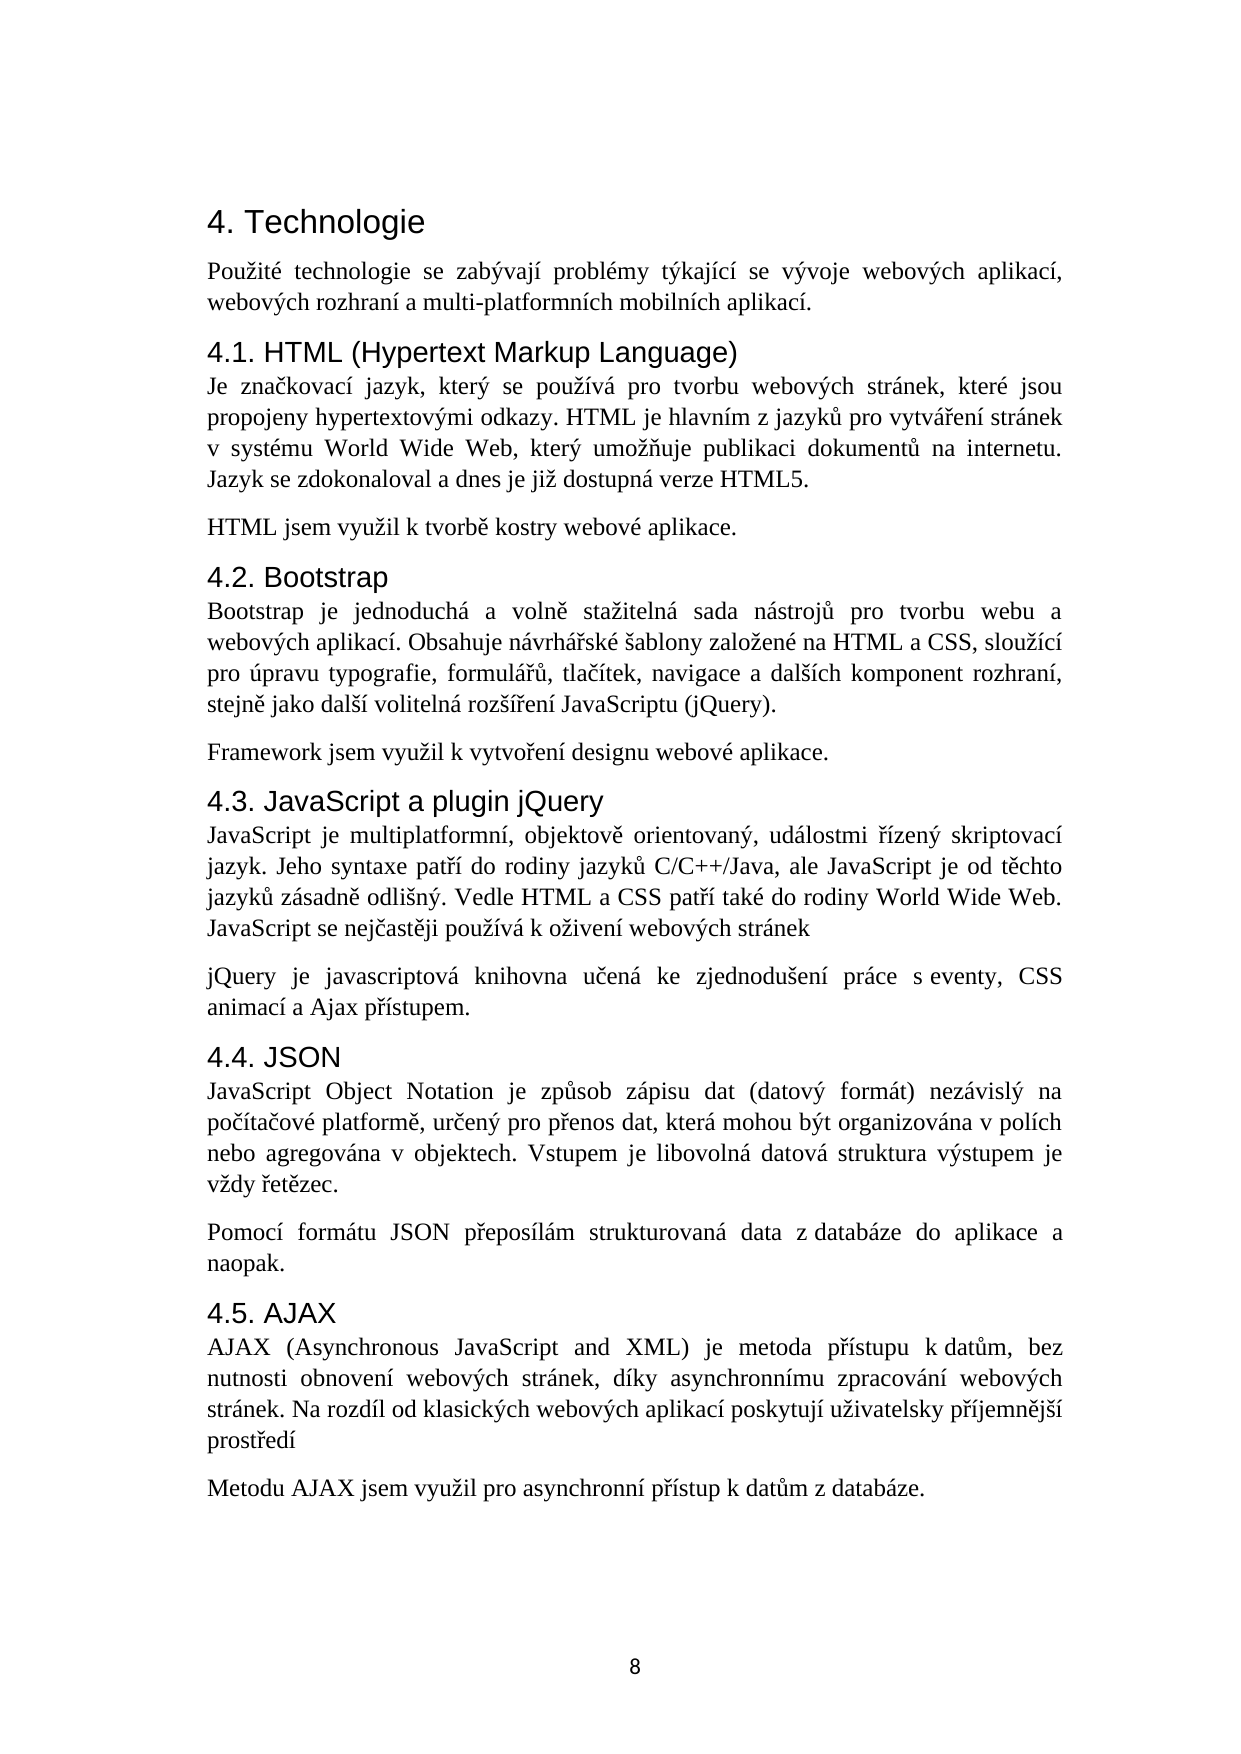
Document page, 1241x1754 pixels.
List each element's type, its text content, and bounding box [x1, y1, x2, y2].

text Bootstrap je jednoduchá a volně stažitelná sada nástrojů pro tvorbu webu a webových aplikací. Obsahuje návrhářské šablony založené na HTML a CSS, sloužící pro úpravu typografie, formulářů, tlačítek, navigace a dalších komponent rozhraní, stejně jako další volitelná rozšíření JavaScriptu (jQuery). [207, 596, 1063, 718]
text JavaScript Object Notation je způsob zápisu dat (datový formát) nezávislý na počítačové platformě, určený pro přenos dat, která mohou být organizována v polích nebo agregována v objektech. Vstupem je libovolná datová struktura výstupem je vždy řetězec. [207, 1076, 1063, 1198]
text 4.3. JavaScript a plugin jQuery [207, 784, 1063, 818]
text HTML jsem využil k tvorbě kostry webové aplikace. [207, 512, 1063, 541]
text JavaScript je multiplatformní, objektově orientovaný, událostmi řízený skriptovací jazyk. Jeho syntaxe patří do rodiny jazyků C/C++/Java, ale JavaScript je od těchto jazyků zásadně odlišný. Vedle HTML a CSS patří také do rodiny World Wide Web. JavaScript se nejčastěji používá k oživení webových stránek [207, 820, 1063, 942]
text jQuery je javascriptová knihovna učená ke zjednodušení práce s eventy, CSS animací a Ajax přístupem. [207, 961, 1063, 1021]
text Pomocí formátu JSON přeposílám strukturovaná data z databáze do aplikace a naopak. [207, 1217, 1063, 1277]
text Framework jsem využil k vytvoření designu webové aplikace. [207, 737, 1063, 765]
text 4. Technologie [207, 202, 1063, 241]
text 4.1. HTML (Hypertext Markup Language) [207, 335, 1063, 368]
text Použité technologie se zabývají problémy týkající se vývoje webových aplikací, webových rozhraní a multi-platformních mobilních aplikací. [207, 256, 1063, 316]
text AJAX (Asynchronous JavaScript and XML) je metoda přístupu k datům, bez nutnosti obnovení webových stránek, díky asynchronnímu zpracování webových stránek. Na rozdíl od klasických webových aplikací poskytují uživatelsky příjemnější prostředí [207, 1332, 1063, 1454]
text Metodu AJAX jsem využil pro asynchronní přístup k datům z databáze. [207, 1473, 1063, 1501]
text 4.5. AJAX [207, 1296, 1063, 1329]
text 4.2. Bootstrap [207, 559, 1063, 593]
text Je značkovací jazyk, který se používá pro tvorbu webových stránek, které jsou propojeny hypertextovými odkazy. HTML je hlavním z jazyků pro vytváření stránek v systému World Wide Web, který umožňuje publikaci dokumentů na internetu. Jazyk se zdokonaloval a dnes je již dostupná verze HTML5. [207, 371, 1063, 493]
text 4.4. JSON [207, 1040, 1063, 1073]
